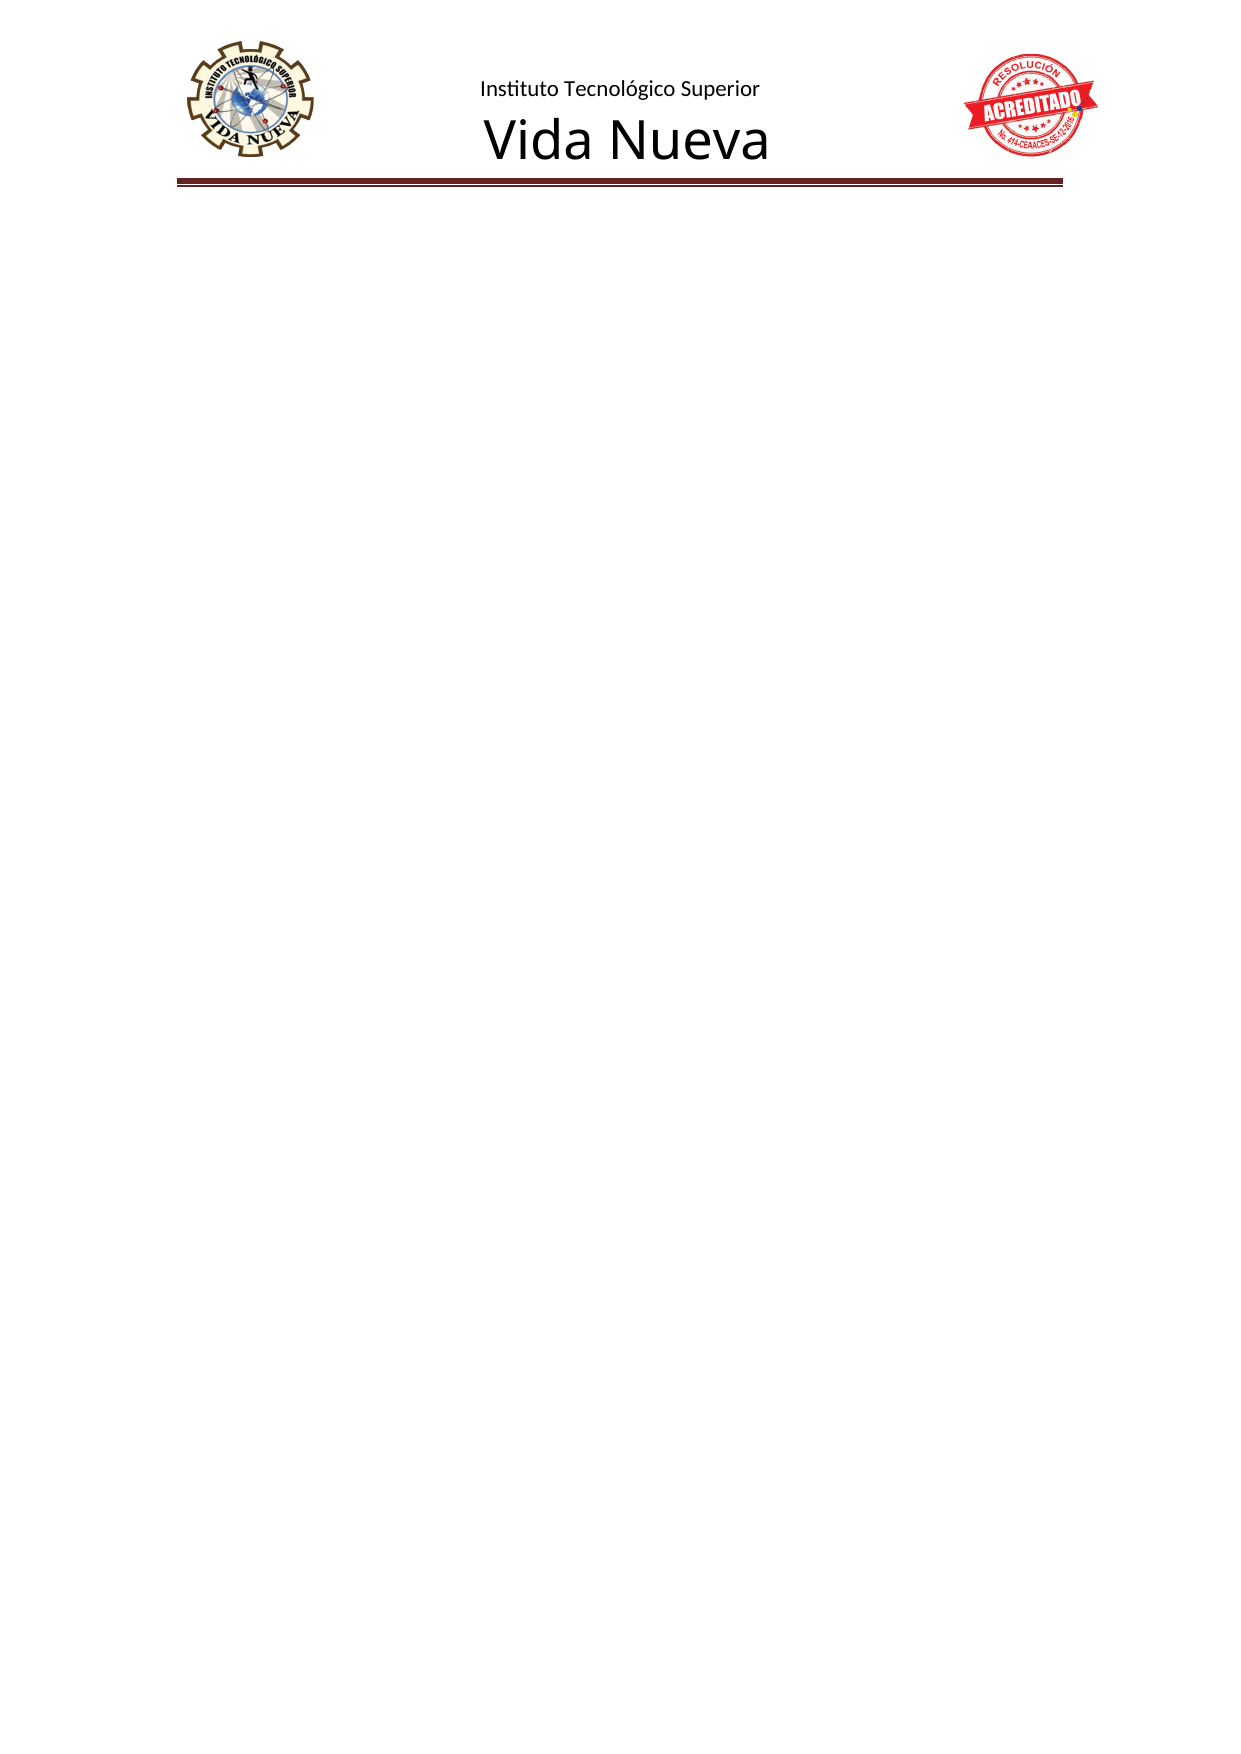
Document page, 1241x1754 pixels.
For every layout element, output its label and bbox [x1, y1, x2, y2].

picture [187, 41, 314, 157]
picture [962, 54, 1099, 157]
